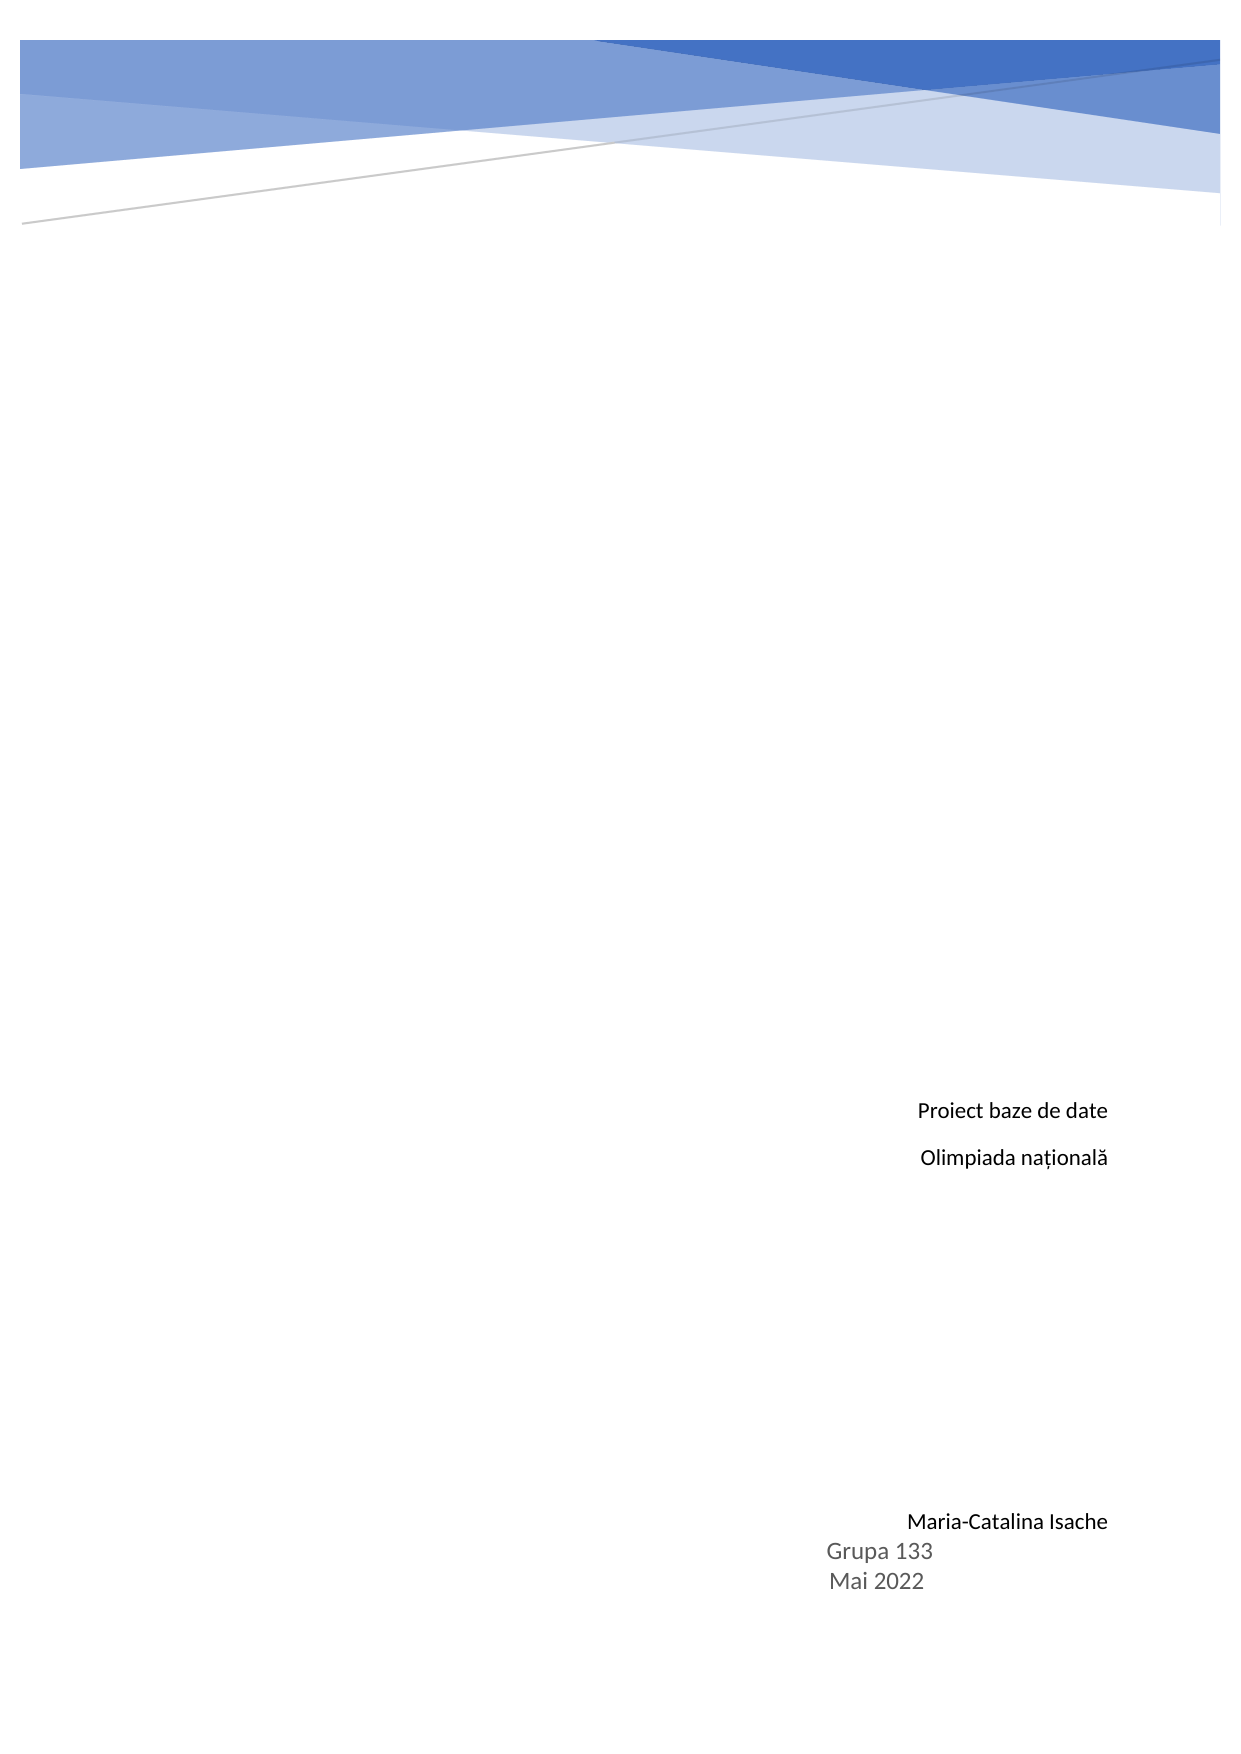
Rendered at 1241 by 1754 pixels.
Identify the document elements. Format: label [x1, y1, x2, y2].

picture [20, 40, 1221, 240]
